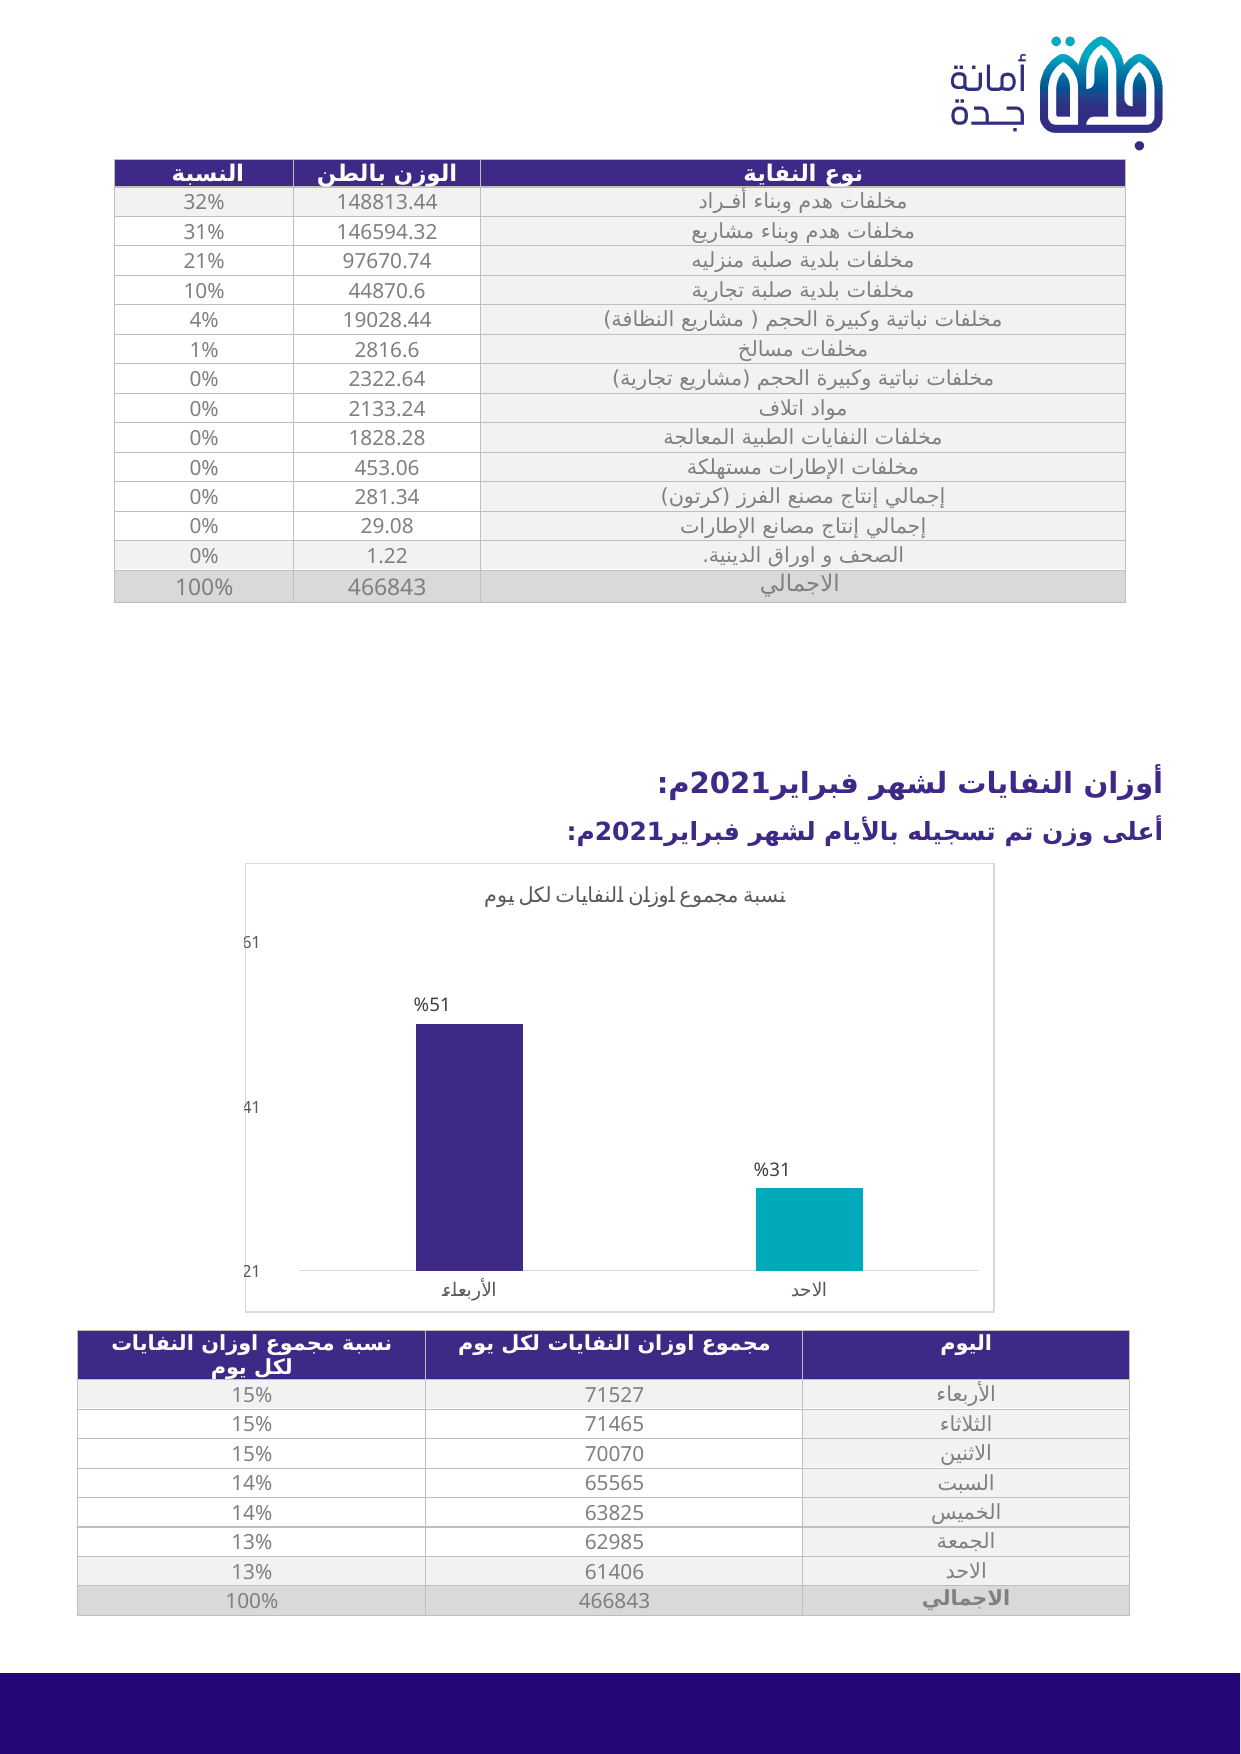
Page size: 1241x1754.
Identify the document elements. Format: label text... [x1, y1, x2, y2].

table_cell مخلفات النفايات الطبية المعالجة [481, 423, 1125, 452]
table_cell مخلفات نباتية وكبيرة الحجم ( مشاريع النظافة) [481, 305, 1125, 334]
table_cell مخلفات بلدية صلبة منزليه [481, 246, 1125, 275]
table_cell 0% [115, 423, 293, 452]
table_cell 0% [115, 512, 293, 540]
table_cell مخلفات مسالخ [481, 335, 1125, 363]
table_cell الجمعة [803, 1528, 1129, 1556]
table_cell 146594.32 [294, 217, 480, 245]
table_cell 71465 [426, 1410, 802, 1438]
table_cell 97670.74 [294, 246, 480, 275]
table_cell مواد اتلاف [481, 394, 1125, 422]
table_header مجموع اوزان النفايات لكل يوم [426, 1331, 802, 1379]
table_cell 15% [78, 1380, 425, 1408]
table_cell 62985 [426, 1528, 802, 1556]
table_cell 1% [115, 335, 293, 363]
table_cell 32% [115, 188, 293, 216]
table_cell الاحد [803, 1557, 1129, 1585]
table_cell 13% [78, 1557, 425, 1585]
table_cell 4% [115, 305, 293, 334]
table_cell 1.22 [294, 541, 480, 569]
table_cell الثلاثاء [803, 1410, 1129, 1438]
table_cell 148813.44 [294, 188, 480, 216]
table_cell 63825 [426, 1498, 802, 1526]
table_cell إجمالي إنتاج مصانع الإطارات [481, 512, 1125, 540]
table_cell 100% [115, 571, 293, 602]
table_cell 31% [115, 217, 293, 245]
table_cell 14% [78, 1498, 425, 1526]
picture [932, 27, 1181, 159]
table_cell 15% [78, 1439, 425, 1467]
table_cell 0% [115, 453, 293, 481]
table_cell 14% [78, 1469, 425, 1497]
table_cell 0% [115, 482, 293, 511]
table_cell 1828.28 [294, 423, 480, 452]
table_header النسبة [115, 160, 293, 186]
table_cell 29.08 [294, 512, 480, 540]
table_cell 466843 [294, 571, 480, 602]
table_cell 21% [115, 246, 293, 275]
table_cell 453.06 [294, 453, 480, 481]
table_cell الخميس [803, 1498, 1129, 1526]
table_cell الصحف و اوراق الدينية. [481, 541, 1125, 569]
table_cell مخلفات بلدية صلبة تجارية [481, 276, 1125, 304]
table_cell 2133.24 [294, 394, 480, 422]
table_cell الأربعاء [803, 1380, 1129, 1408]
table_cell 466843 [426, 1586, 802, 1615]
table_cell 10% [115, 276, 293, 304]
table_cell مخلفات نباتية وكبيرة الحجم (مشاريع تجارية) [481, 364, 1125, 393]
table_cell مخلفات هدم وبناء أفـراد [481, 188, 1125, 216]
table_cell مخلفات هدم وبناء مشاريع [481, 217, 1125, 245]
table_cell 44870.6 [294, 276, 480, 304]
table_cell 71527 [426, 1380, 802, 1408]
table_cell الاجمالي [481, 571, 1125, 602]
table_cell الاجمالي [803, 1586, 1129, 1615]
text أعلى وزن تم تسجيله بالأيام لشهر فبراير2021م: [77, 817, 1163, 846]
table_cell 15% [78, 1410, 425, 1438]
table_cell 65565 [426, 1469, 802, 1497]
table_cell 61406 [426, 1557, 802, 1585]
table_cell مخلفات الإطارات مستهلكة [481, 453, 1125, 481]
table_cell 100% [78, 1586, 425, 1615]
table_cell إجمالي إنتاج مصنع الفرز (كرتون) [481, 482, 1125, 511]
table_cell 13% [78, 1528, 425, 1556]
table_cell 70070 [426, 1439, 802, 1467]
table_cell السبت [803, 1469, 1129, 1497]
table_header اليوم [803, 1331, 1129, 1379]
table_cell 0% [115, 541, 293, 569]
picture [0, 1673, 1241, 1754]
table_header الوزن بالطن [294, 160, 480, 186]
table_header نوع النفاية [481, 160, 1125, 186]
table_header نسبة مجموع اوزان النفايات لكل يوم [78, 1331, 425, 1379]
text أوزان النفايات لشهر فبراير2021م: [77, 766, 1163, 800]
table_cell 0% [115, 364, 293, 393]
table_cell الاثنين [803, 1439, 1129, 1467]
table_cell 0% [115, 394, 293, 422]
table_cell 19028.44 [294, 305, 480, 334]
table_cell 2816.6 [294, 335, 480, 363]
table_cell 281.34 [294, 482, 480, 511]
table_cell 2322.64 [294, 364, 480, 393]
